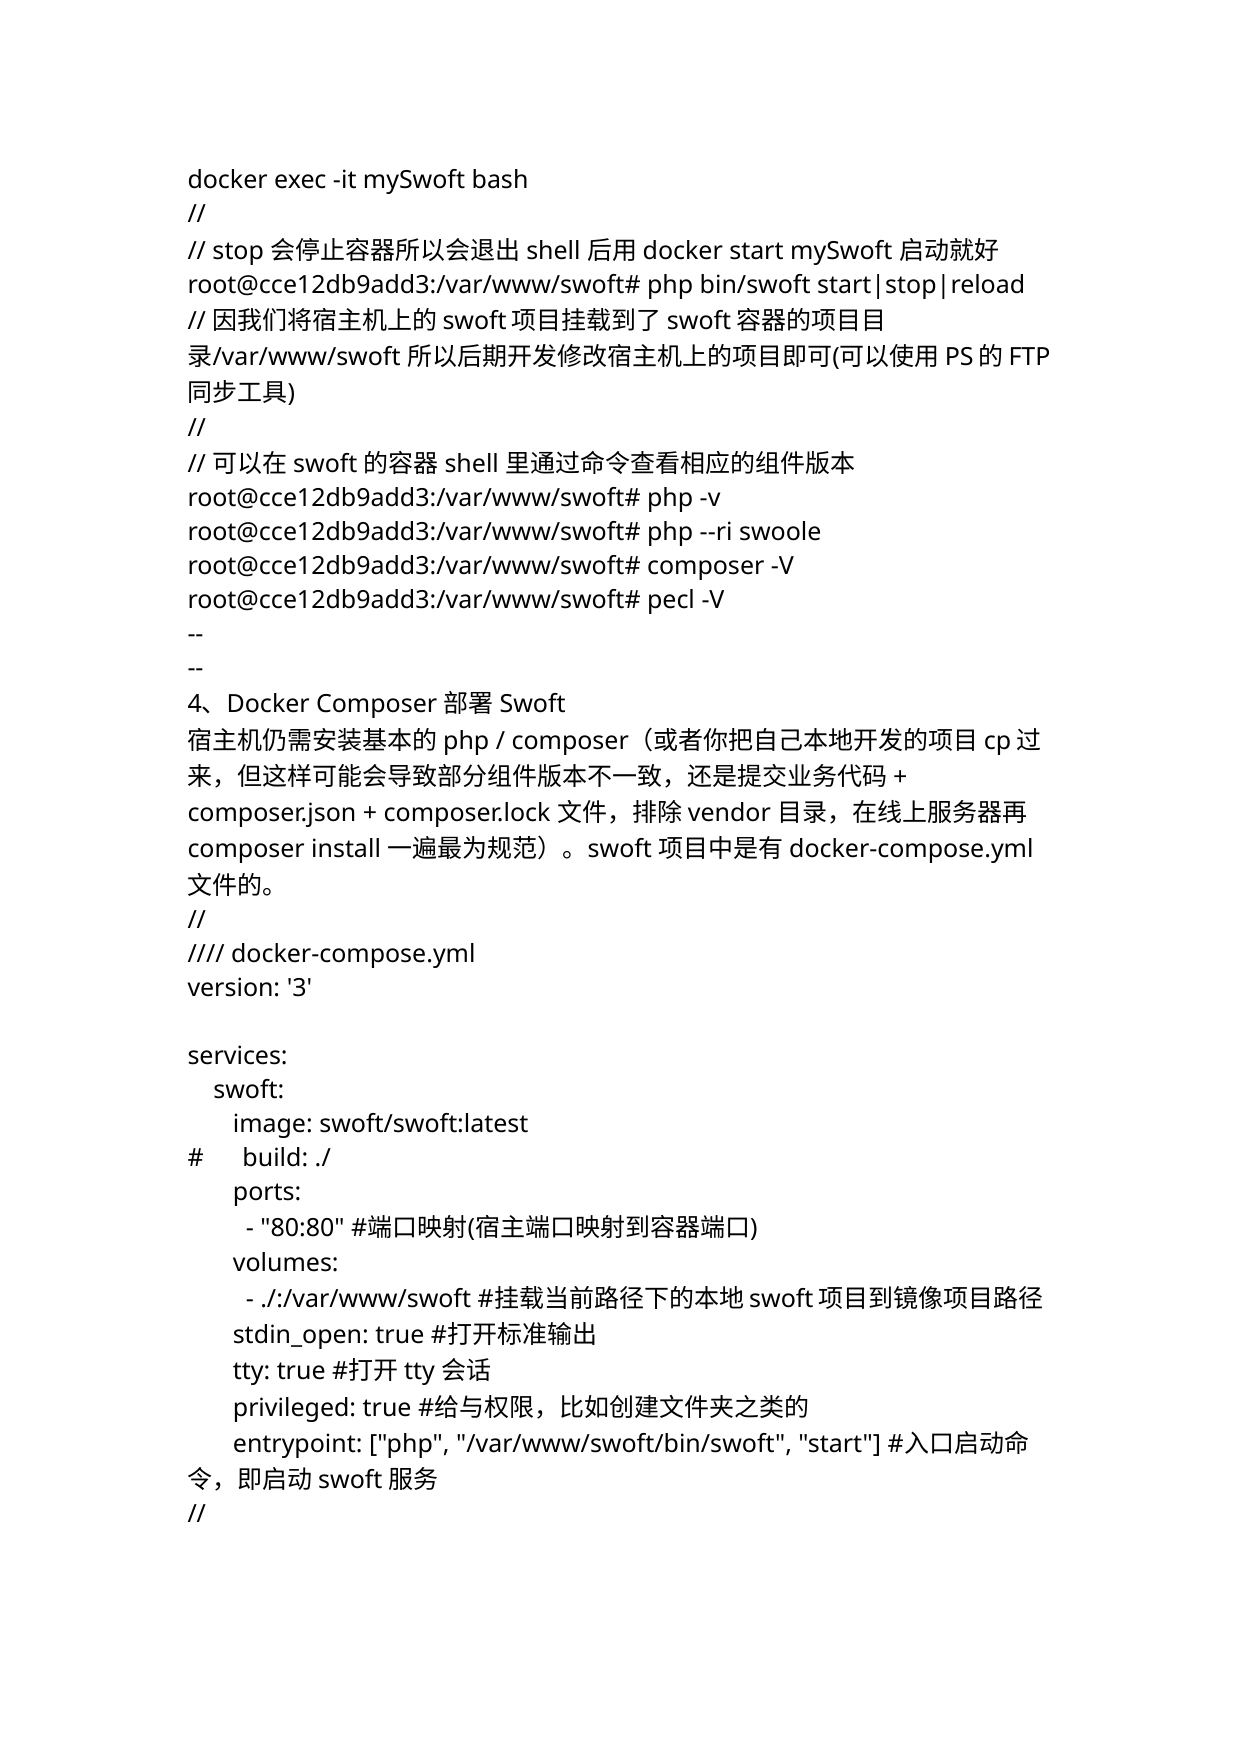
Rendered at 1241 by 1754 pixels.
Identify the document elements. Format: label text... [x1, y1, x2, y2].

text swoft: [187, 1072, 1053, 1106]
text root@cce12db9add3:/var/www/swoft# php -v [187, 479, 1053, 513]
text //// docker-compose.yml [187, 935, 1053, 969]
text privileged: true #给与权限，比如创建文件夹之类的 [187, 1387, 1053, 1423]
text image: swoft/swoft:latest [187, 1106, 1053, 1140]
text // [187, 901, 1053, 935]
text volumes: [187, 1244, 1053, 1278]
text version: '3' [187, 969, 1053, 1003]
text -- [187, 650, 1053, 684]
text # build: ./ [187, 1140, 1053, 1174]
text tty: true #打开 tty 会话 [187, 1351, 1053, 1387]
text root@cce12db9add3:/var/www/swoft# pecl -V [187, 582, 1053, 616]
text ports: [187, 1174, 1053, 1208]
text root@cce12db9add3:/var/www/swoft# php --ri swoole [187, 513, 1053, 548]
text // [187, 196, 1053, 230]
text // [187, 409, 1053, 443]
text 4、Docker Composer 部署 Swoft [187, 684, 1053, 720]
text // 因我们将宿主机上的swoft项目挂载到了swoft容器的项目目录/var/www/swoft 所以后期开发修改宿主机上的项目即可(可以使用PS的FTP同步工具) [187, 300, 1053, 409]
text - ./:/var/www/swoft #挂载当前路径下的本地swoft项目到镜像项目路径 [187, 1278, 1053, 1314]
text stdin_open: true #打开标准输出 [187, 1314, 1053, 1351]
text root@cce12db9add3:/var/www/swoft# php bin/swoft start|stop|reload [187, 266, 1053, 300]
text entrypoint: ["php", "/var/www/swoft/bin/swoft", "start"] #入口启动命令，即启动 swoft 服务 [187, 1423, 1053, 1496]
text // stop 会停止容器所以会退出 shell 后用 docker start mySwoft 启动就好 [187, 230, 1053, 266]
text // 可以在 swoft 的容器 shell 里通过命令查看相应的组件版本 [187, 443, 1053, 479]
text docker exec -it mySwoft bash [187, 162, 1053, 196]
text -- [187, 616, 1053, 650]
text - "80:80" #端口映射(宿主端口映射到容器端口) [187, 1208, 1053, 1244]
text services: [187, 1038, 1053, 1072]
text // [187, 1496, 1053, 1530]
text root@cce12db9add3:/var/www/swoft# composer -V [187, 548, 1053, 582]
text 宿主机仍需安装基本的 php / composer（或者你把自己本地开发的项目cp过来，但这样可能会导致部分组件版本不一致，还是提交业务代码 + composer.json + composer.lock 文件，排除 vendor 目录，在线上服务器再 composer install 一遍最为规范）。swoft 项目中是有 docker-compose.yml 文件的。 [187, 720, 1053, 901]
